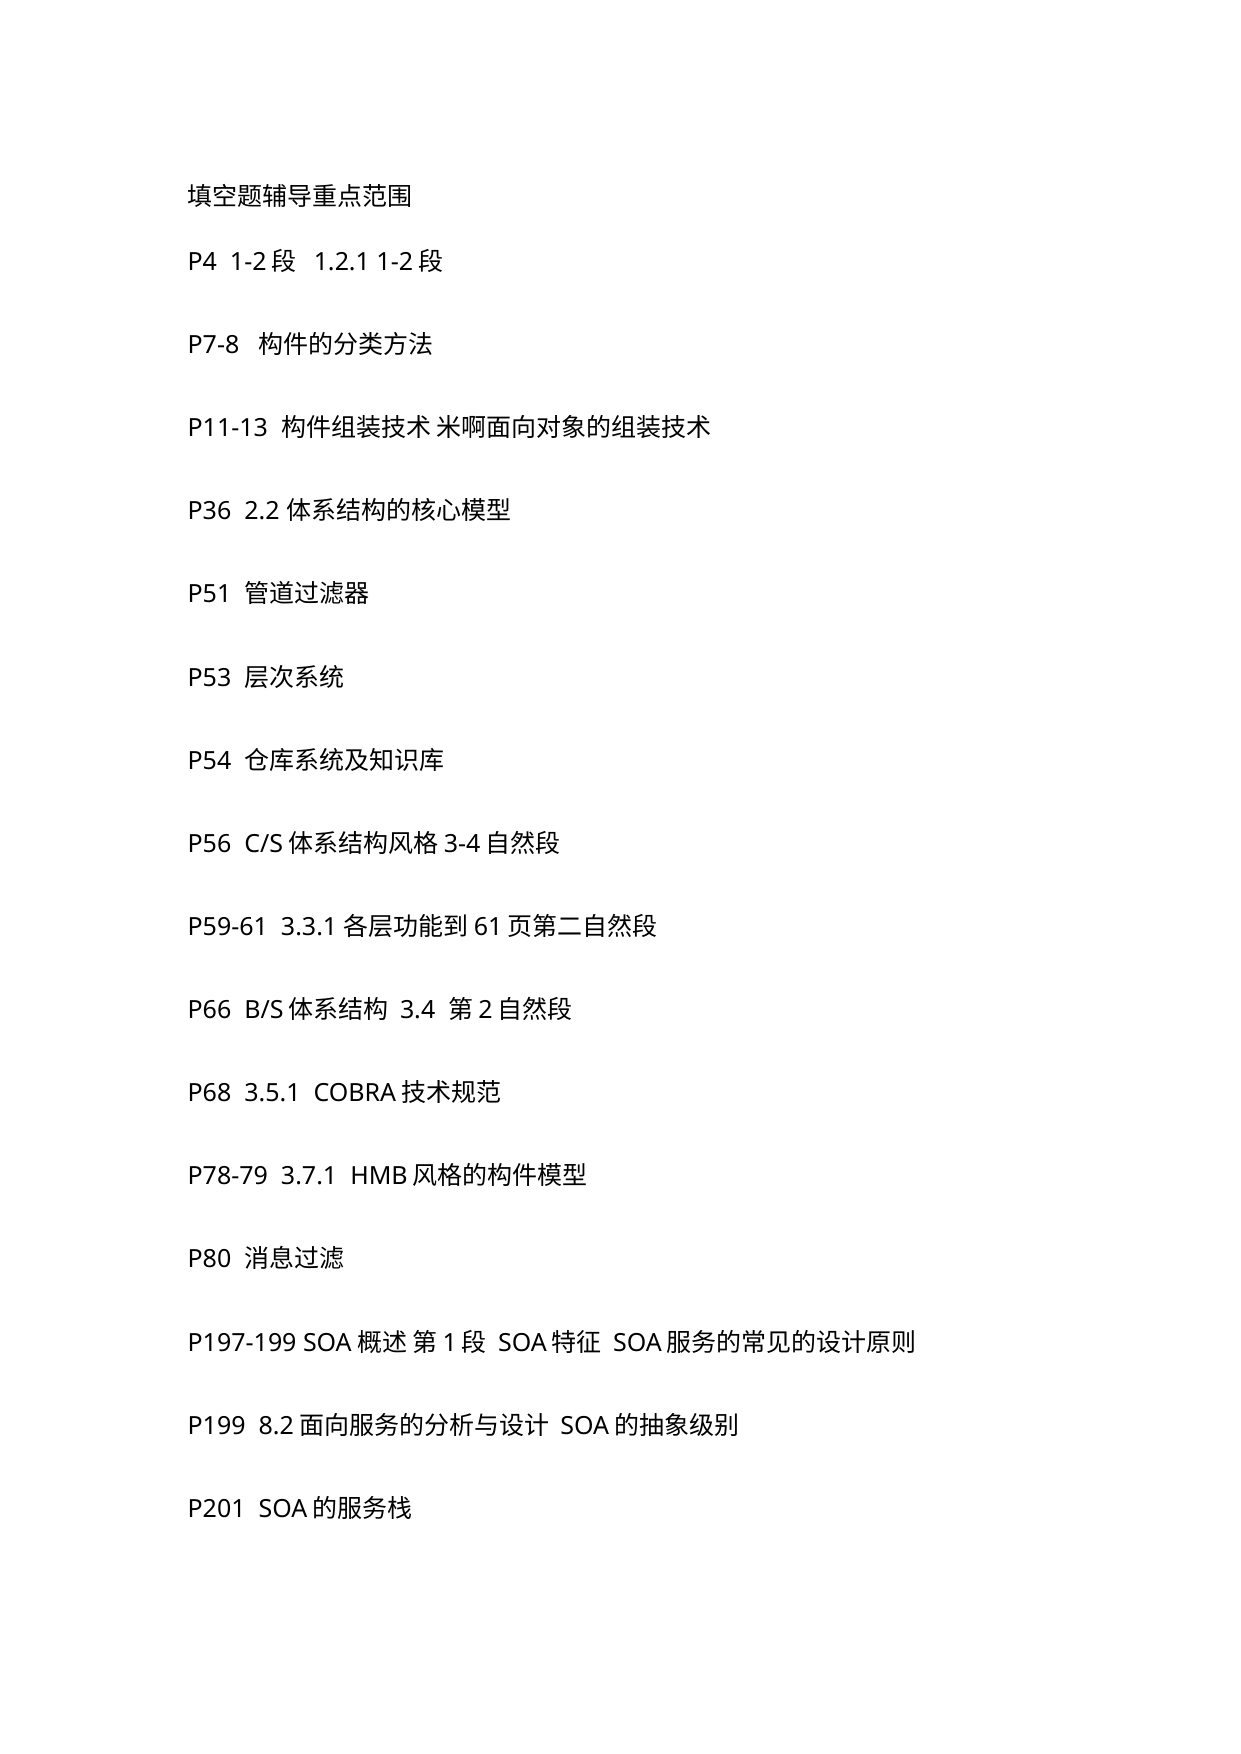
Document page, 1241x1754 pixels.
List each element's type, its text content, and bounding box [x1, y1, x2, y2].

text P201 SOA的服务栈 [187, 1474, 996, 1539]
text P68 3.5.1 COBRA技术规范 [187, 1058, 996, 1123]
text P4 1-2段 1.2.1 1-2段 [187, 227, 996, 292]
text 填空题辅导重点范围 [187, 162, 1053, 227]
text P199 8.2面向服务的分析与设计 SOA的抽象级别 [187, 1391, 996, 1456]
text P54 仓库系统及知识库 [187, 726, 996, 791]
text P66 B/S体系结构 3.4 第2自然段 [187, 975, 996, 1040]
text P56 C/S体系结构风格 3-4自然段 [187, 809, 996, 874]
text P59-61 3.3.1 各层功能到61页第二自然段 [187, 892, 996, 957]
text P51 管道过滤器 [187, 559, 996, 624]
text P78-79 3.7.1 HMB风格的构件模型 [187, 1141, 996, 1206]
text P36 2.2 体系结构的核心模型 [187, 476, 996, 541]
text P7-8 构件的分类方法 [187, 310, 996, 375]
text P80 消息过滤 [187, 1224, 996, 1289]
text P11-13 构件组装技术 米啊面向对象的组装技术 [187, 393, 996, 458]
text P197-199 SOA概述 第1段 SOA特征 SOA服务的常见的设计原则 [187, 1308, 996, 1373]
text P53 层次系统 [187, 643, 996, 708]
